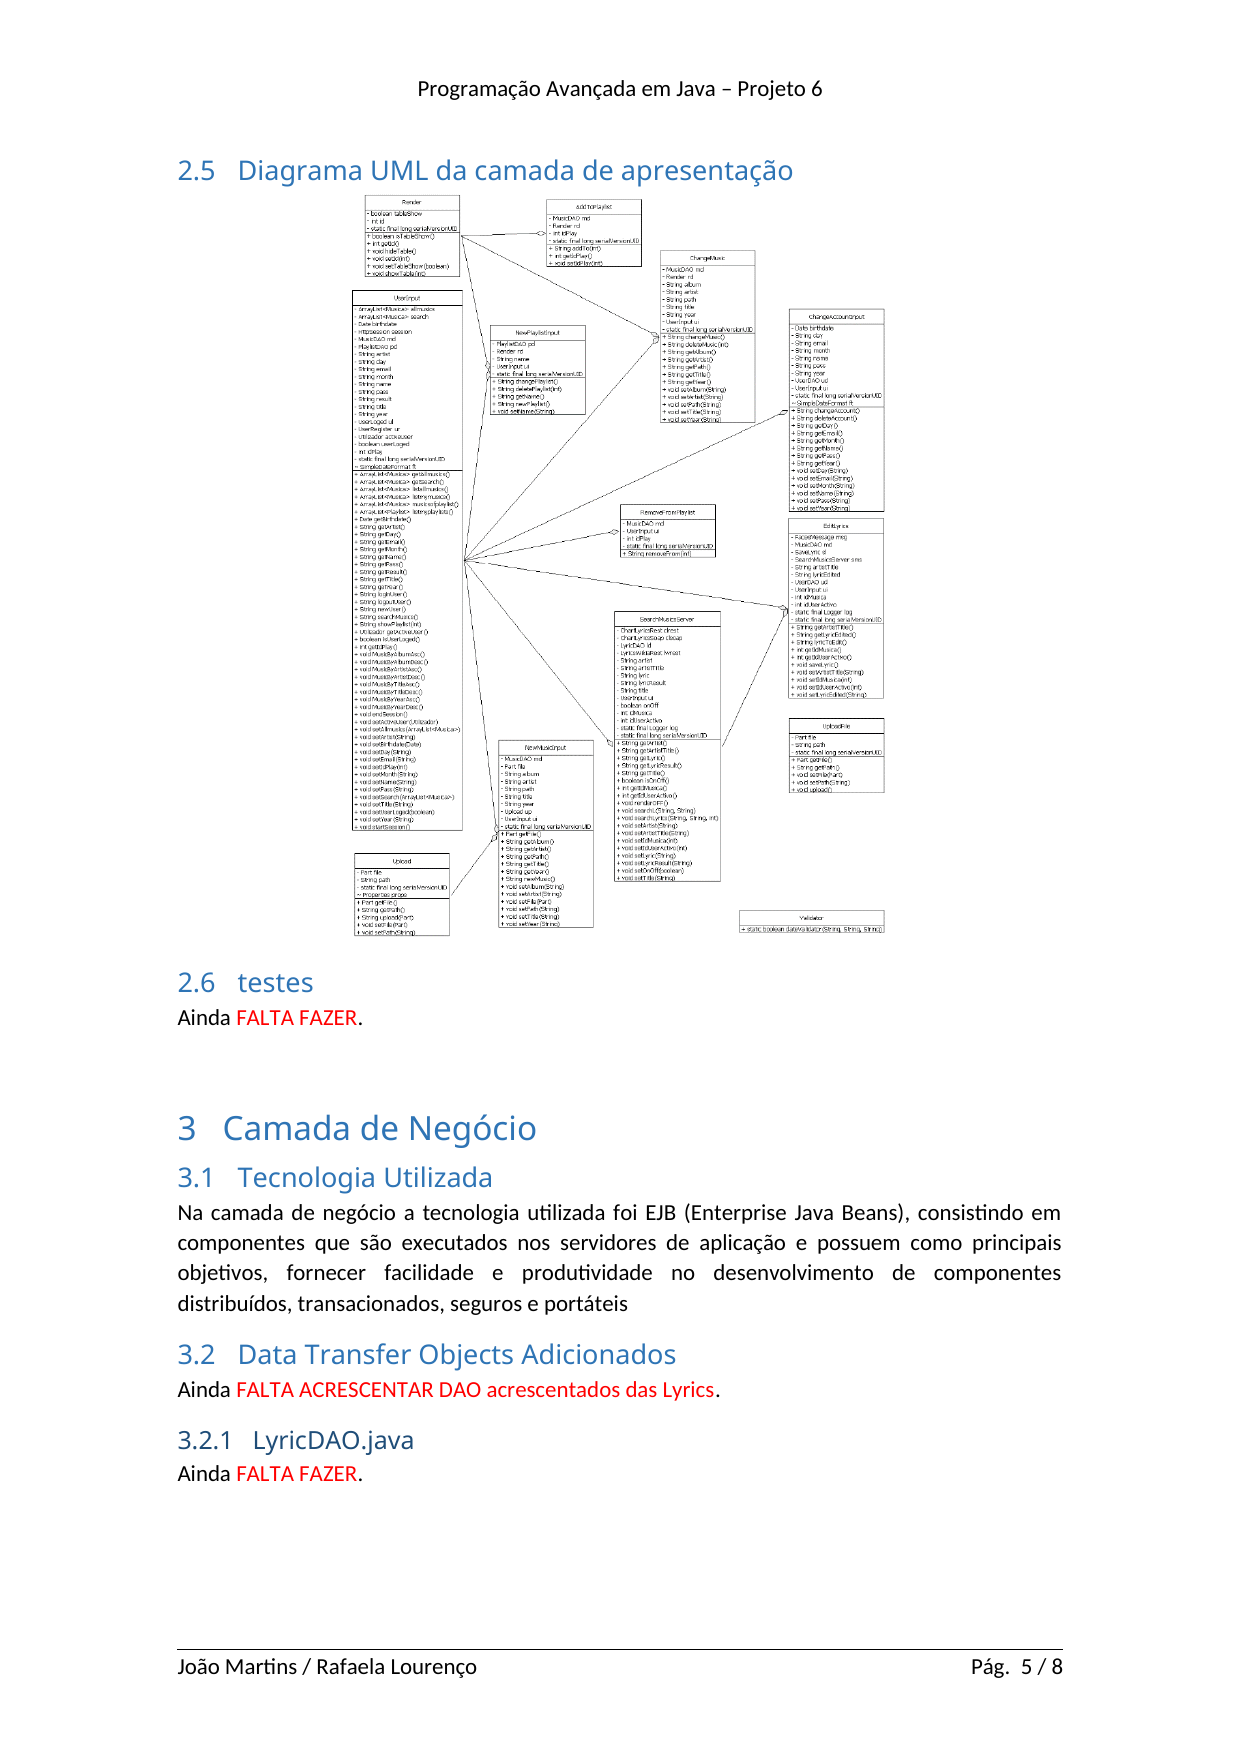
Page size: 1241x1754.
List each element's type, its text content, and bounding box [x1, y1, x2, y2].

subtitle LyricDAO.java [177, 1422, 1063, 1456]
subtitle Diagrama UML da camada de apresentação [177, 152, 1063, 189]
subtitle Camada de Negócio [177, 1105, 1063, 1151]
text Ainda FALTA ACRESCENTAR DAO acrescentados das Lyrics. [177, 1375, 1063, 1403]
picture [349, 191, 892, 945]
text Na camada de negócio a tecnologia utilizada foi EJB (Enterprise Java Beans), consistindo em componentes que são executados nos servidores de aplicação e possuem como principais objetivos, fornecer facilidade e produtividade no desenvolvimento de componentes distribuídos, transacionados, seguros e portáteis [177, 1198, 1063, 1317]
text Ainda FALTA FAZER. [177, 1459, 1063, 1487]
text Ainda FALTA FAZER. [177, 1003, 1063, 1031]
subtitle testes [177, 963, 1063, 1000]
subtitle Tecnologia Utilizada [177, 1158, 1063, 1195]
subtitle Data Transfer Objects Adicionados [177, 1336, 1063, 1372]
